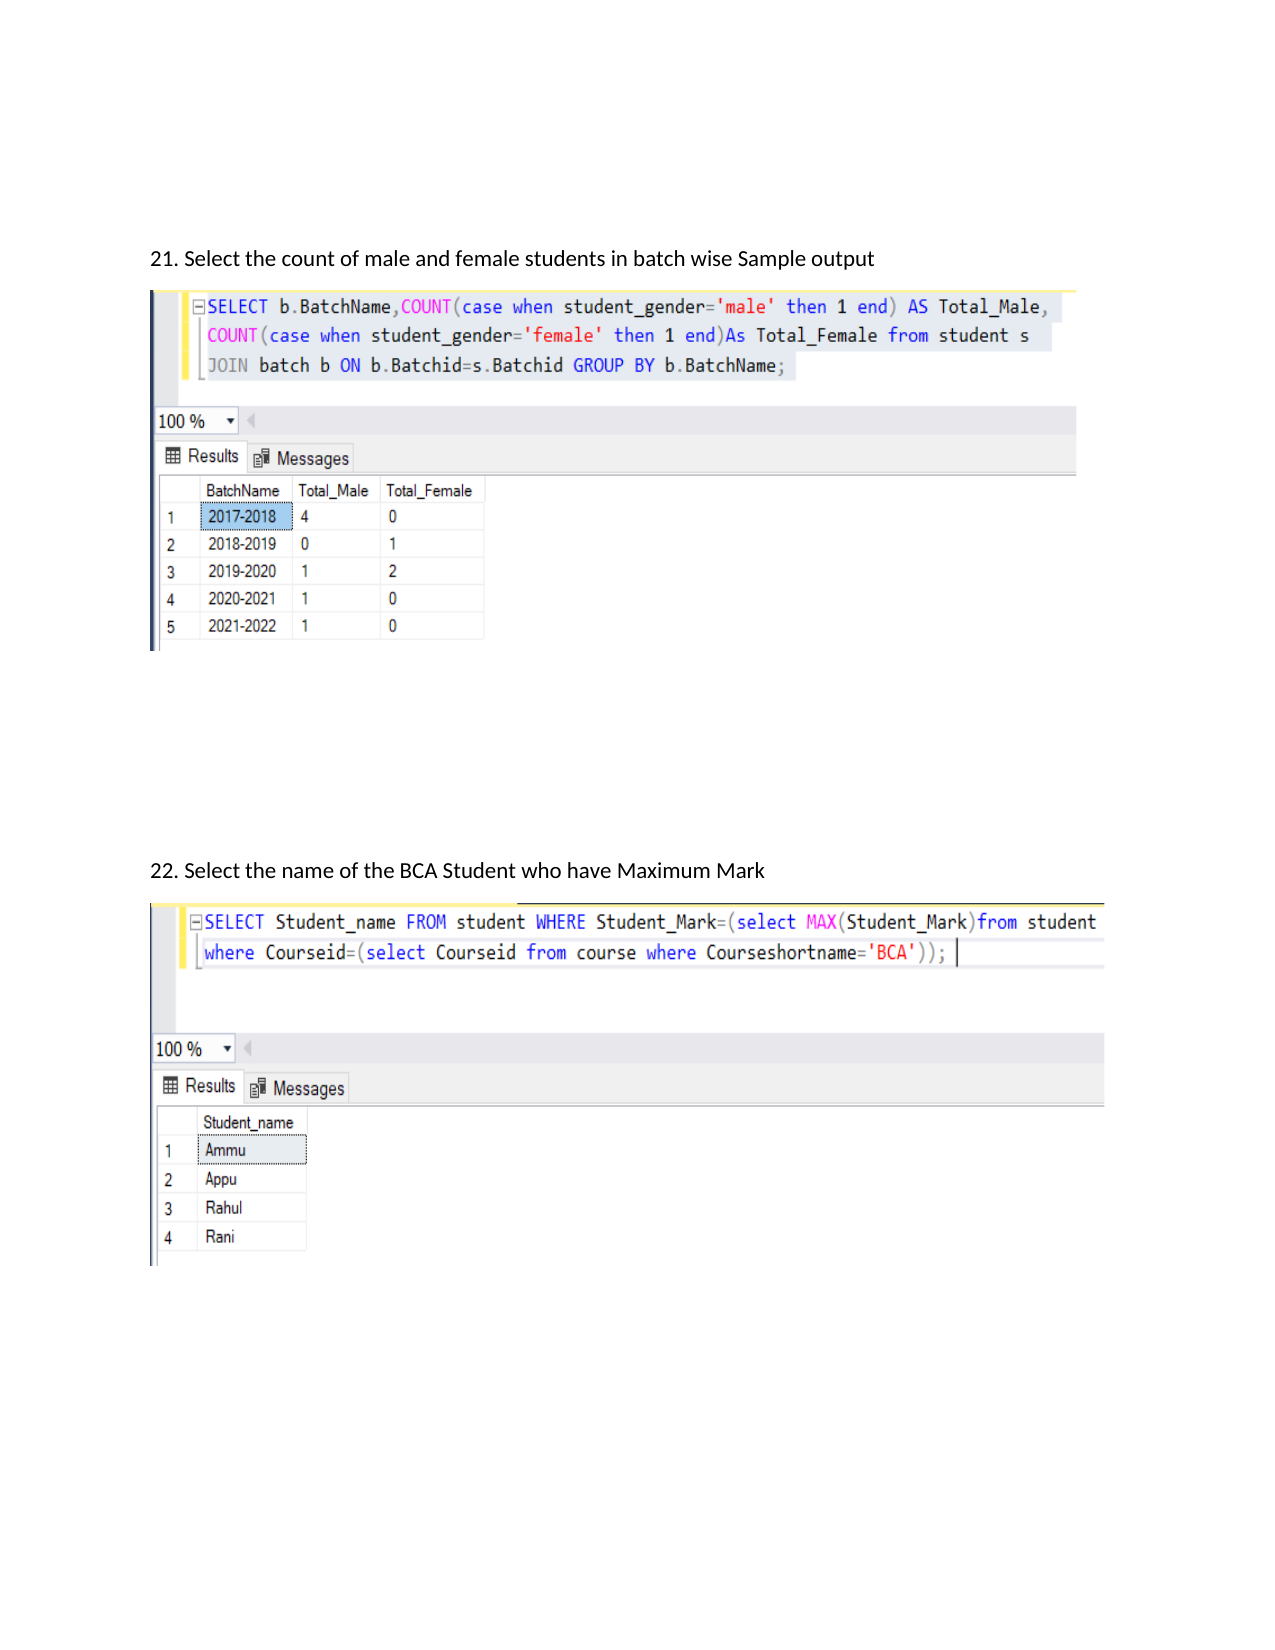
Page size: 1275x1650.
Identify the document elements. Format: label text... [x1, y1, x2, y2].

text 21. Select the count of male and female students in batch wise Sample output [150, 244, 1125, 272]
text 22. Select the name of the BCA Student who have Maximum Mark [150, 857, 1125, 884]
picture [150, 903, 1105, 1266]
picture [150, 290, 1077, 651]
